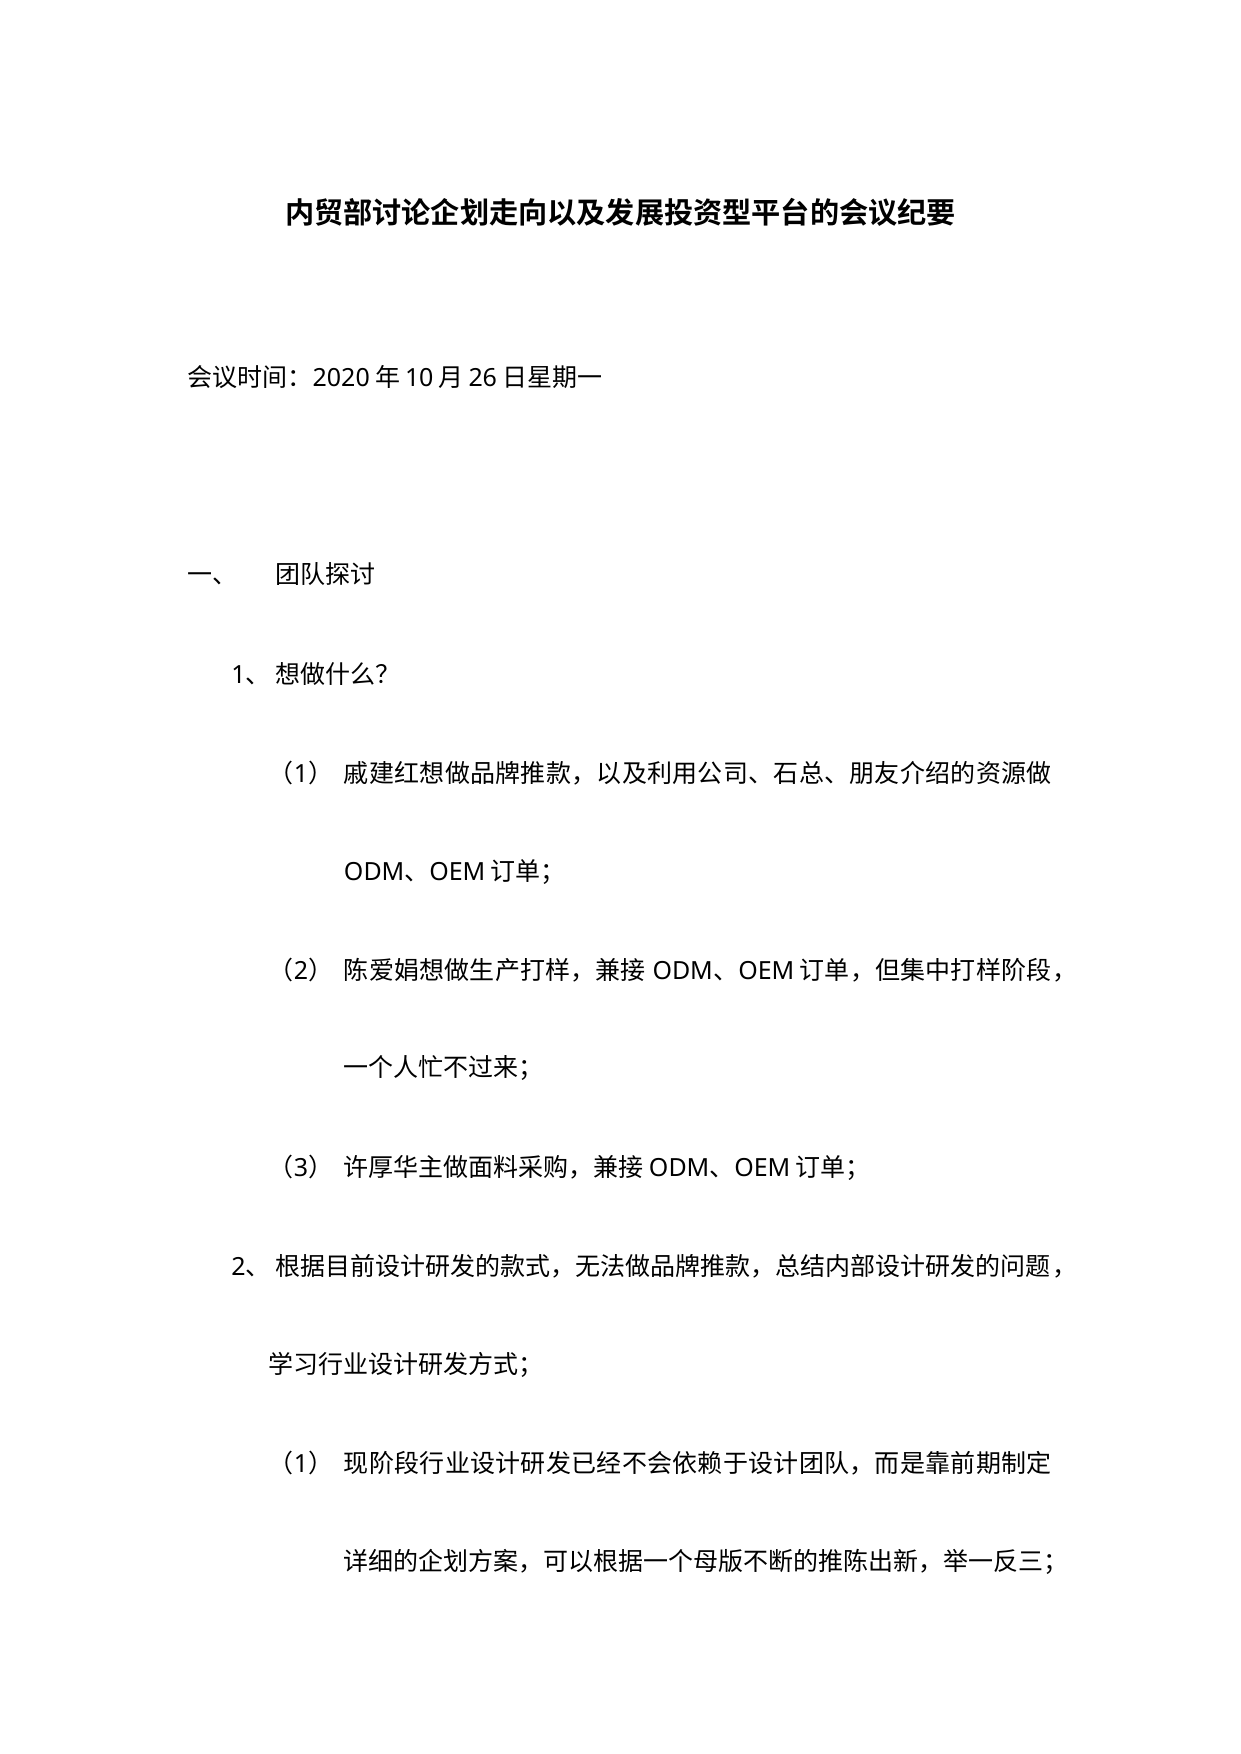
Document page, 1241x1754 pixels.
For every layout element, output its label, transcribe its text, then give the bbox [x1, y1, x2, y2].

text 内贸部讨论企划走向以及发展投资型平台的会议纪要 [187, 178, 1053, 243]
list 根据目前设计研发的款式，无法做品牌推款，总结内部设计研发的问题，学习行业设计研发方式； [231, 1232, 1053, 1395]
list 戚建红想做品牌推款，以及利用公司、石总、朋友介绍的资源做ODM、OEM订单； [269, 739, 1053, 902]
list 陈爱娟想做生产打样，兼接ODM、OEM订单，但集中打样阶段，一个人忙不过来； [269, 936, 1053, 1098]
list 许厚华主做面料采购，兼接ODM、OEM订单； [269, 1133, 1053, 1198]
text 会议时间：2020年10月26日星期一 [187, 343, 1053, 408]
list 想做什么？ [231, 640, 1053, 705]
list 现阶段行业设计研发已经不会依赖于设计团队，而是靠前期制定详细的企划方案，可以根据一个母版不断的推陈出新，举一反三； [269, 1429, 1053, 1592]
list 团队探讨 [187, 540, 1053, 605]
